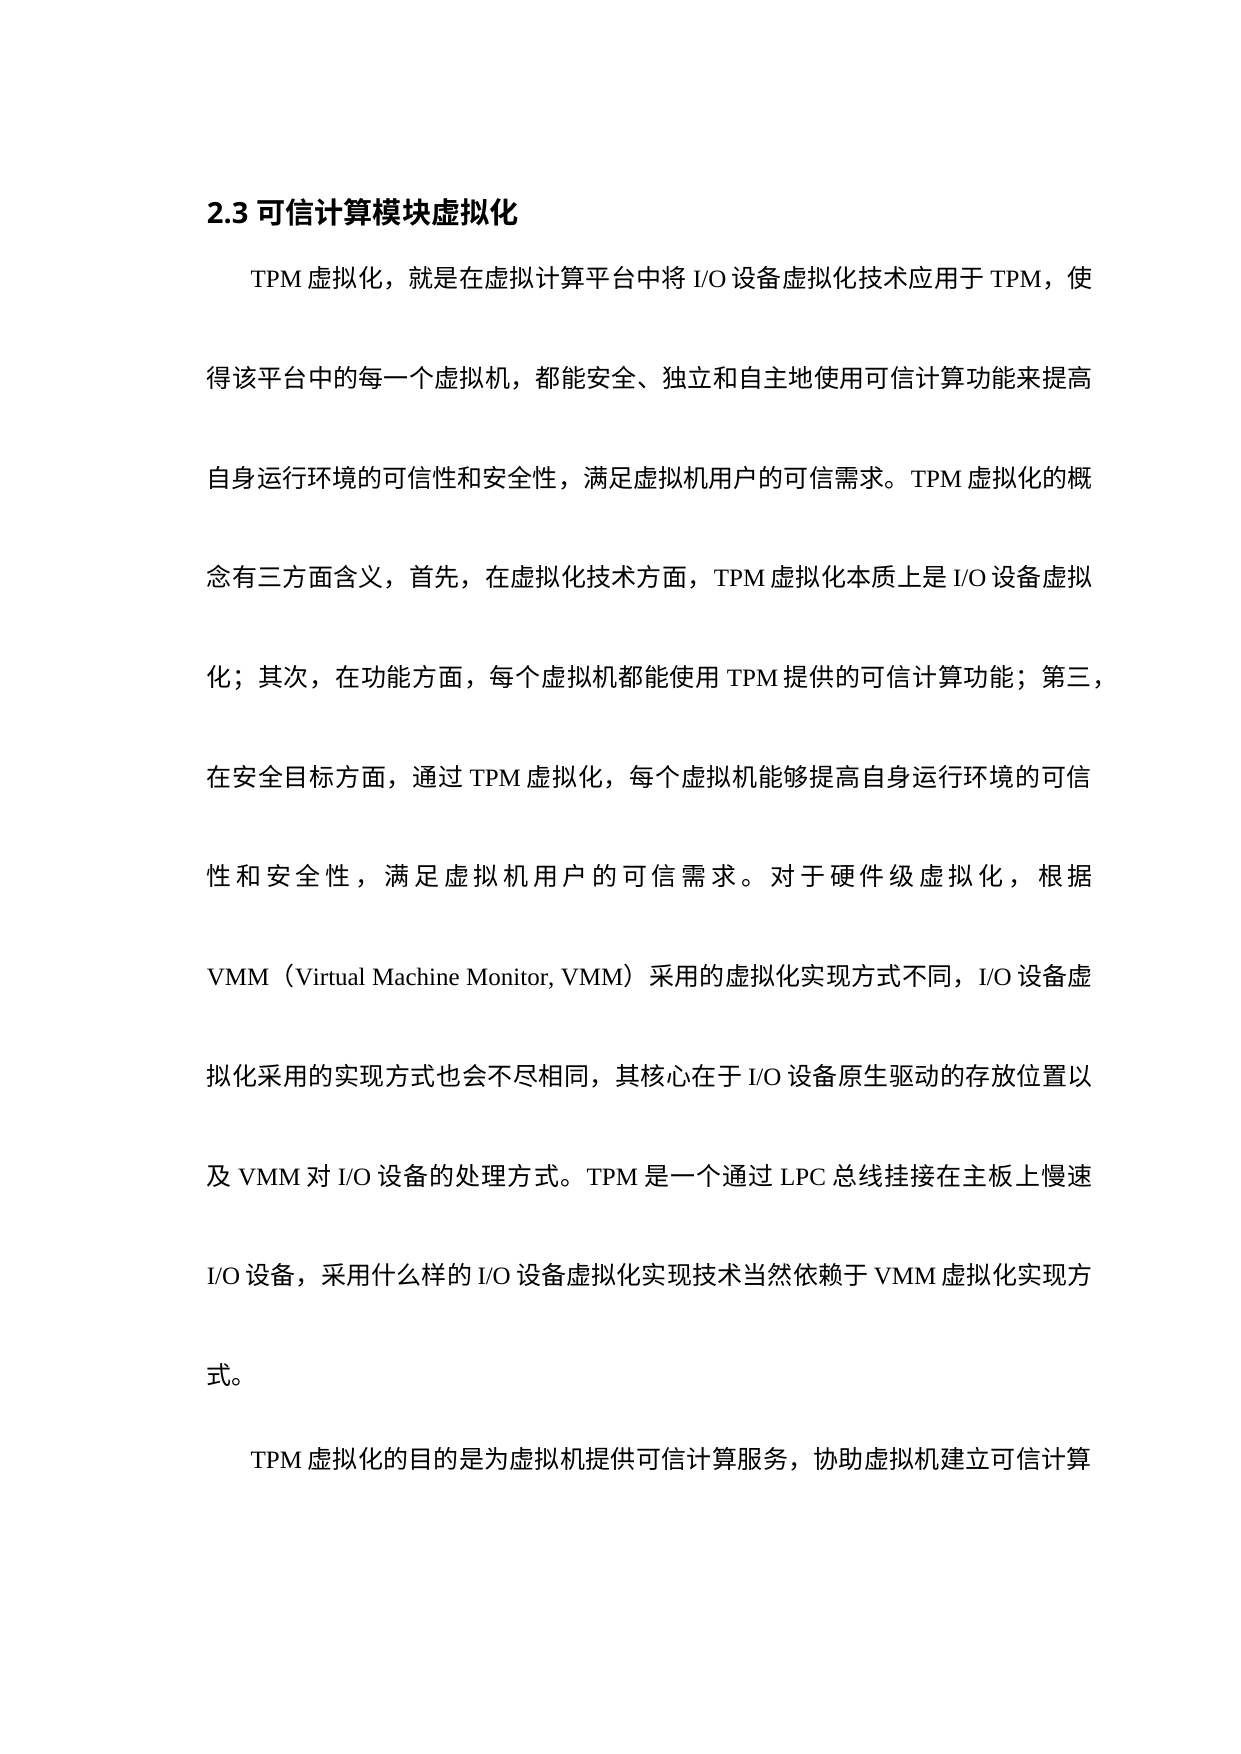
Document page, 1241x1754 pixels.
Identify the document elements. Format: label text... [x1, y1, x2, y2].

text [207, 1425, 1093, 1491]
subtitle 可信计算模块虚拟化 [207, 177, 1093, 244]
text TPM虚拟化，就是在虚拟计算平台中将I/O设备虚拟化技术应用于TPM，使得该平台中的每一个虚拟机，都能安全、独立和自主地使用可信计算功能来提高自身运行环境的可信性和安全性，满足虚拟机用户的可信需求。TPM虚拟化的概念有三方面含义，首先，在虚拟化技术方面，TPM虚拟化本质上是I/O设备虚拟化；其次，在功能方面，每个虚拟机都能使用TPM提供的可信计算功能；第三，在安全目标方面，通过TPM虚拟化，每个虚拟机能够提高自身运行环境的可信性和安全性，满足虚拟机用户的可信需求。对于硬件级虚拟化，根据VMM（Virtual Machine Monitor, VMM）采用的虚拟化实现方式不同，I/O设备虚拟化采用的实现方式也会不尽相同，其核心在于I/O设备原生驱动的存放位置以及VMM对I/O设备的处理方式。TPM是一个通过LPC总线挂接在主板上慢速I/O设备，采用什么样的I/O设备虚拟化实现技术当然依赖于VMM虚拟化实现方式。 [207, 244, 1093, 1407]
